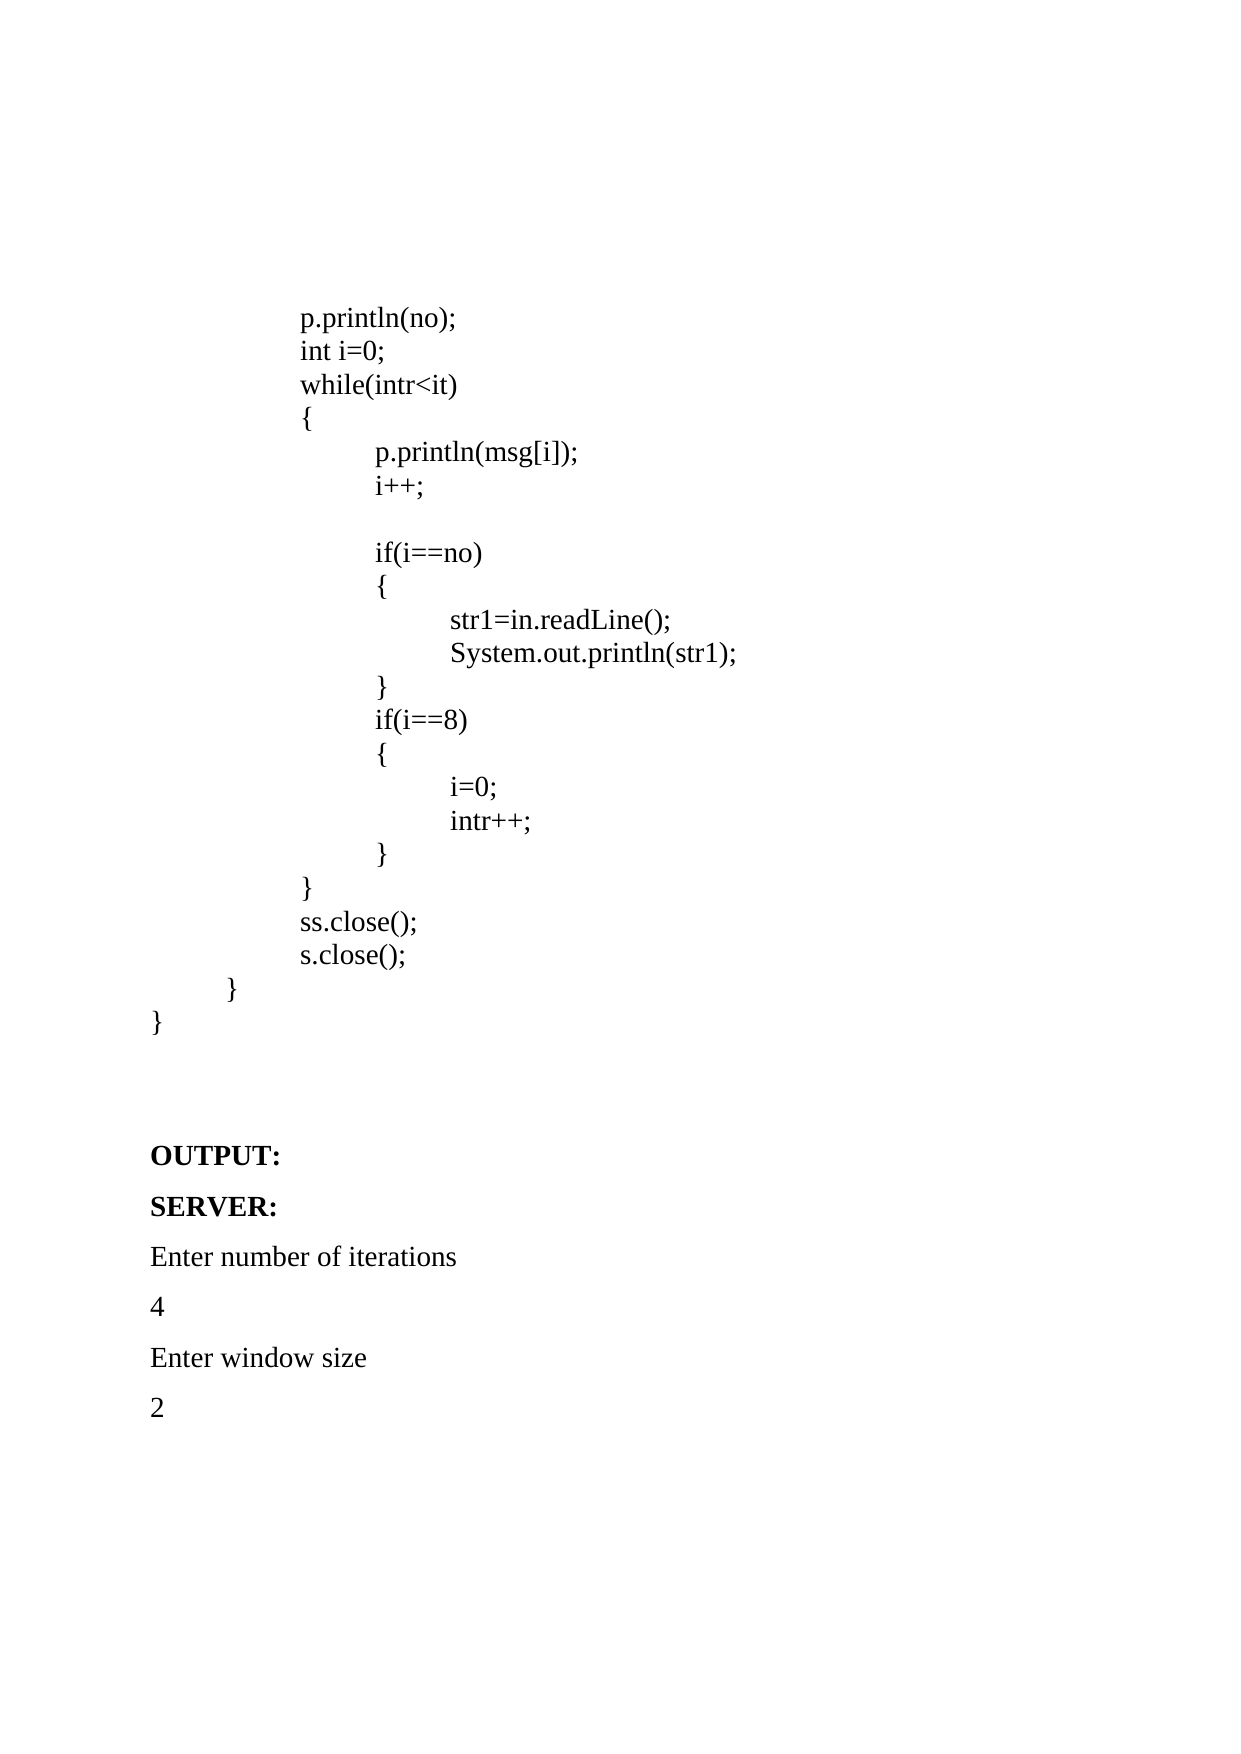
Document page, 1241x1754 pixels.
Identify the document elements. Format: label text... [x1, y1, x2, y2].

text if(i==8) [300, 702, 1090, 736]
text OUTPUT: [150, 1138, 1090, 1172]
text if(i==no) [375, 535, 1090, 568]
text intr++; [375, 803, 1090, 837]
text Enter number of iterations [150, 1239, 1090, 1273]
text while(intr<it) [300, 367, 1090, 401]
text SERVER: [150, 1189, 1090, 1222]
text p.println(no); [300, 300, 1090, 333]
text { [300, 568, 1090, 602]
text } [300, 669, 1090, 702]
text } [225, 870, 1090, 904]
text } [150, 1004, 1090, 1038]
text System.out.println(str1); [450, 635, 1090, 669]
text { [300, 736, 1090, 769]
text ss.close(); [225, 904, 1090, 937]
text p.println(msg[i]); [375, 434, 1090, 468]
text str1=in.readLine(); [450, 602, 1090, 635]
text { [300, 401, 1090, 434]
text } [150, 971, 1090, 1004]
text s.close(); [225, 937, 1090, 971]
text 4 [150, 1289, 1090, 1323]
text Enter window size [150, 1340, 1090, 1373]
text } [300, 837, 1090, 870]
text 2 [150, 1390, 1090, 1424]
text i++; [375, 468, 1090, 501]
text int i=0; [300, 333, 1090, 367]
text i=0; [375, 769, 1090, 803]
